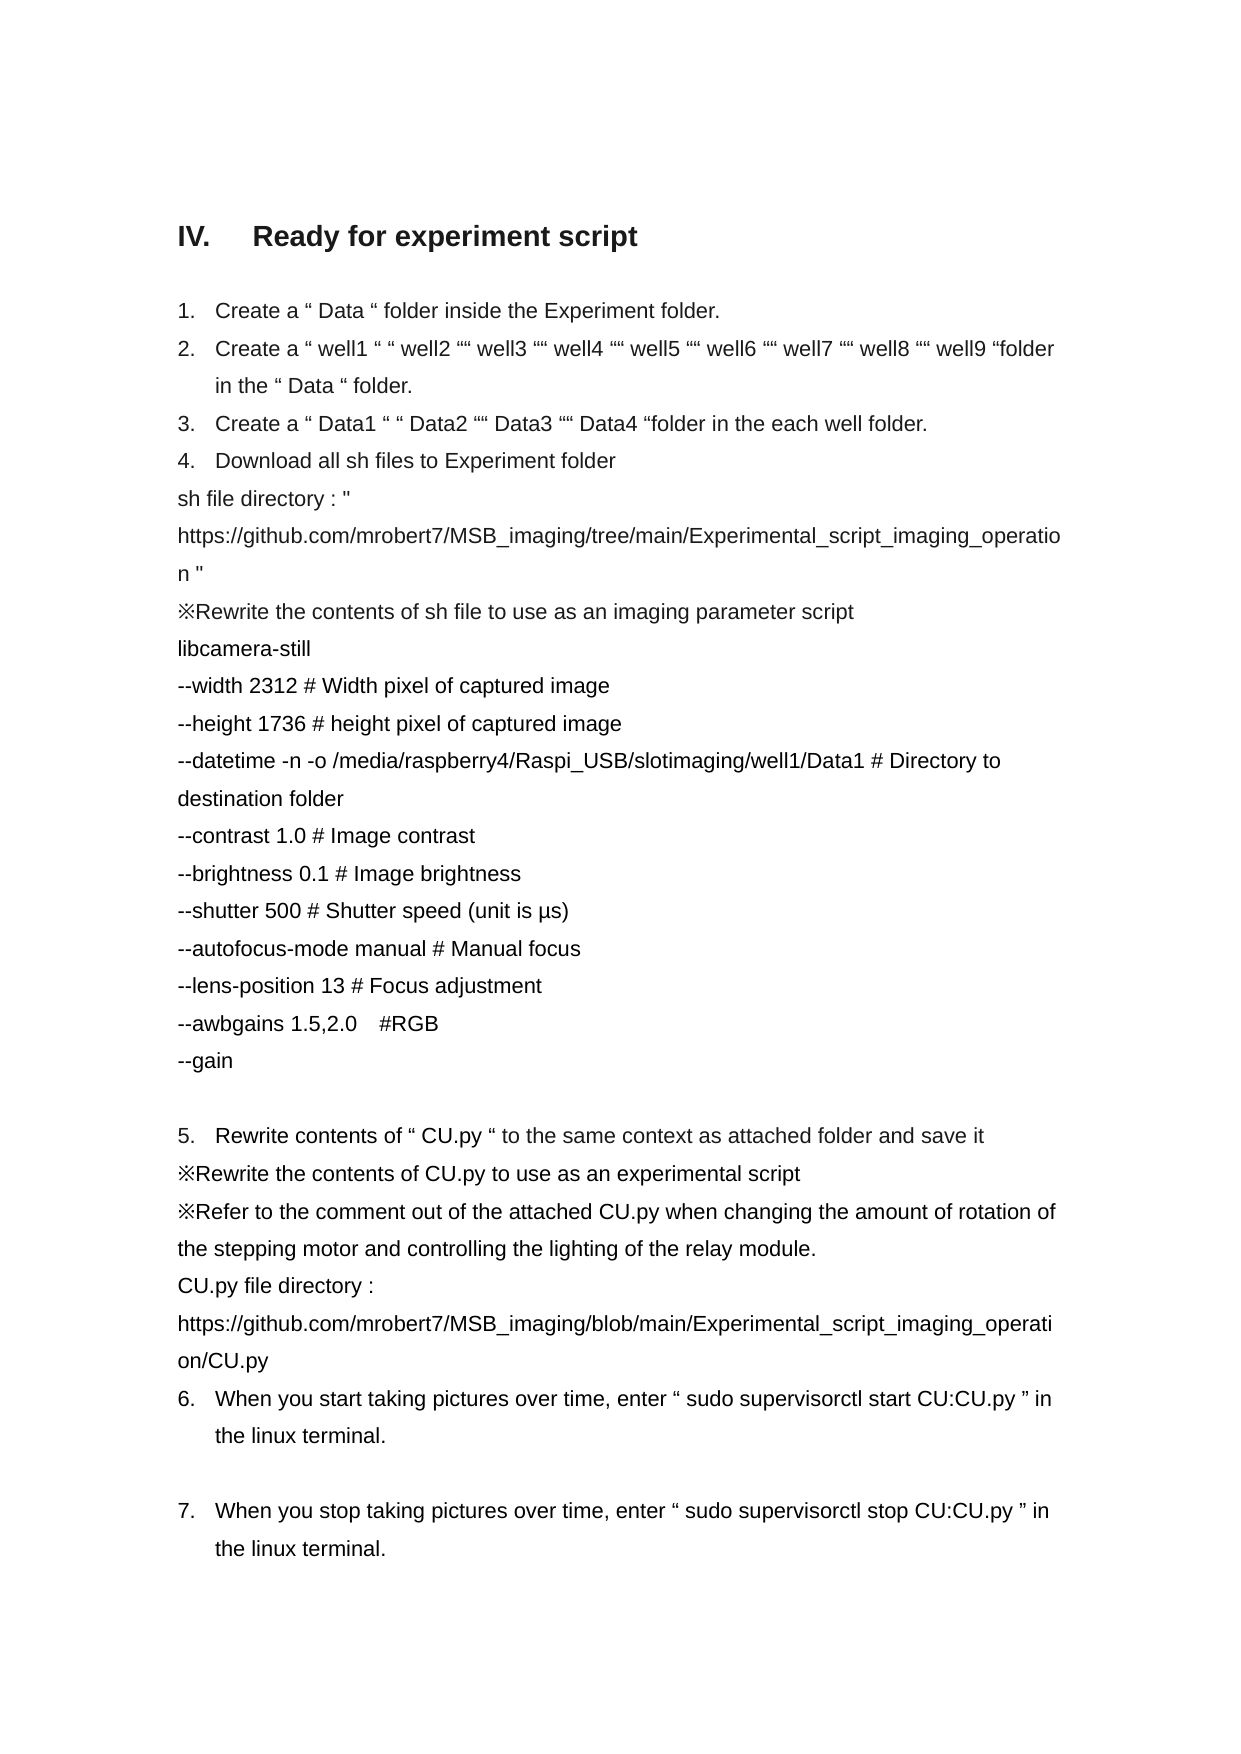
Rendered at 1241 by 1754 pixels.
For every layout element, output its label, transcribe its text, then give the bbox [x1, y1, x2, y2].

text --autofocus-mode manual # Manual focus [177, 929, 1063, 967]
text --height 1736 # height pixel of captured image [177, 704, 1063, 742]
list Create a “ Data “ folder inside the Experiment folder. [177, 292, 1063, 329]
text --brightness 0.1 # Image brightness [177, 854, 1063, 892]
text ※Rewrite the contents of CU.py to use as an experimental script [177, 1154, 1063, 1192]
text --lens-position 13 # Focus adjustment [177, 967, 1063, 1004]
text sh file directory : " https://github.com/mrobert7/MSB_imaging/tree/main/Experimental_script_imaging_operation " [177, 479, 1063, 592]
text --gain [177, 1042, 1063, 1079]
text ※Refer to the comment out of the attached CU.py when changing the amount of rotation of the stepping motor and controlling the lighting of the relay module. [177, 1192, 1063, 1267]
list Create a “ well1 “ “ well2 ““ well3 ““ well4 ““ well5 ““ well6 ““ well7 ““ well8 ““ well9 “folder in the “ Data “ folder. [177, 329, 1063, 404]
text --awbgains 1.5,2.0 #RGB [177, 1004, 1063, 1042]
text CU.py file directory : https://github.com/mrobert7/MSB_imaging/blob/main/Experimental_script_imaging_operation/CU.py [177, 1267, 1063, 1379]
list Ready for experiment script [177, 217, 1063, 254]
list Rewrite contents of “ CU.py “ to the same context as attached folder and save it [177, 1117, 1063, 1154]
list When you stop taking pictures over time, enter “ sudo supervisorctl stop CU:CU.py ” in the linux terminal. [177, 1492, 1063, 1567]
text libcamera-still [177, 629, 1063, 667]
text --contrast 1.0 # Image contrast [177, 817, 1063, 854]
text ※Rewrite the contents of sh file to use as an imaging parameter script [177, 592, 1063, 629]
text --shutter 500 # Shutter speed (unit is µs) [177, 892, 1063, 929]
text --width 2312 # Width pixel of captured image [177, 667, 1063, 704]
list When you start taking pictures over time, enter “ sudo supervisorctl start CU:CU.py ” in the linux terminal. [177, 1379, 1063, 1454]
list Create a “ Data1 “ “ Data2 ““ Data3 ““ Data4 “folder in the each well folder. [177, 404, 1063, 442]
list Download all sh files to Experiment folder [177, 442, 1063, 479]
text --datetime -n -o /media/raspberry4/Raspi_USB/slotimaging/well1/Data1 # Directory to destination folder [177, 742, 1063, 817]
